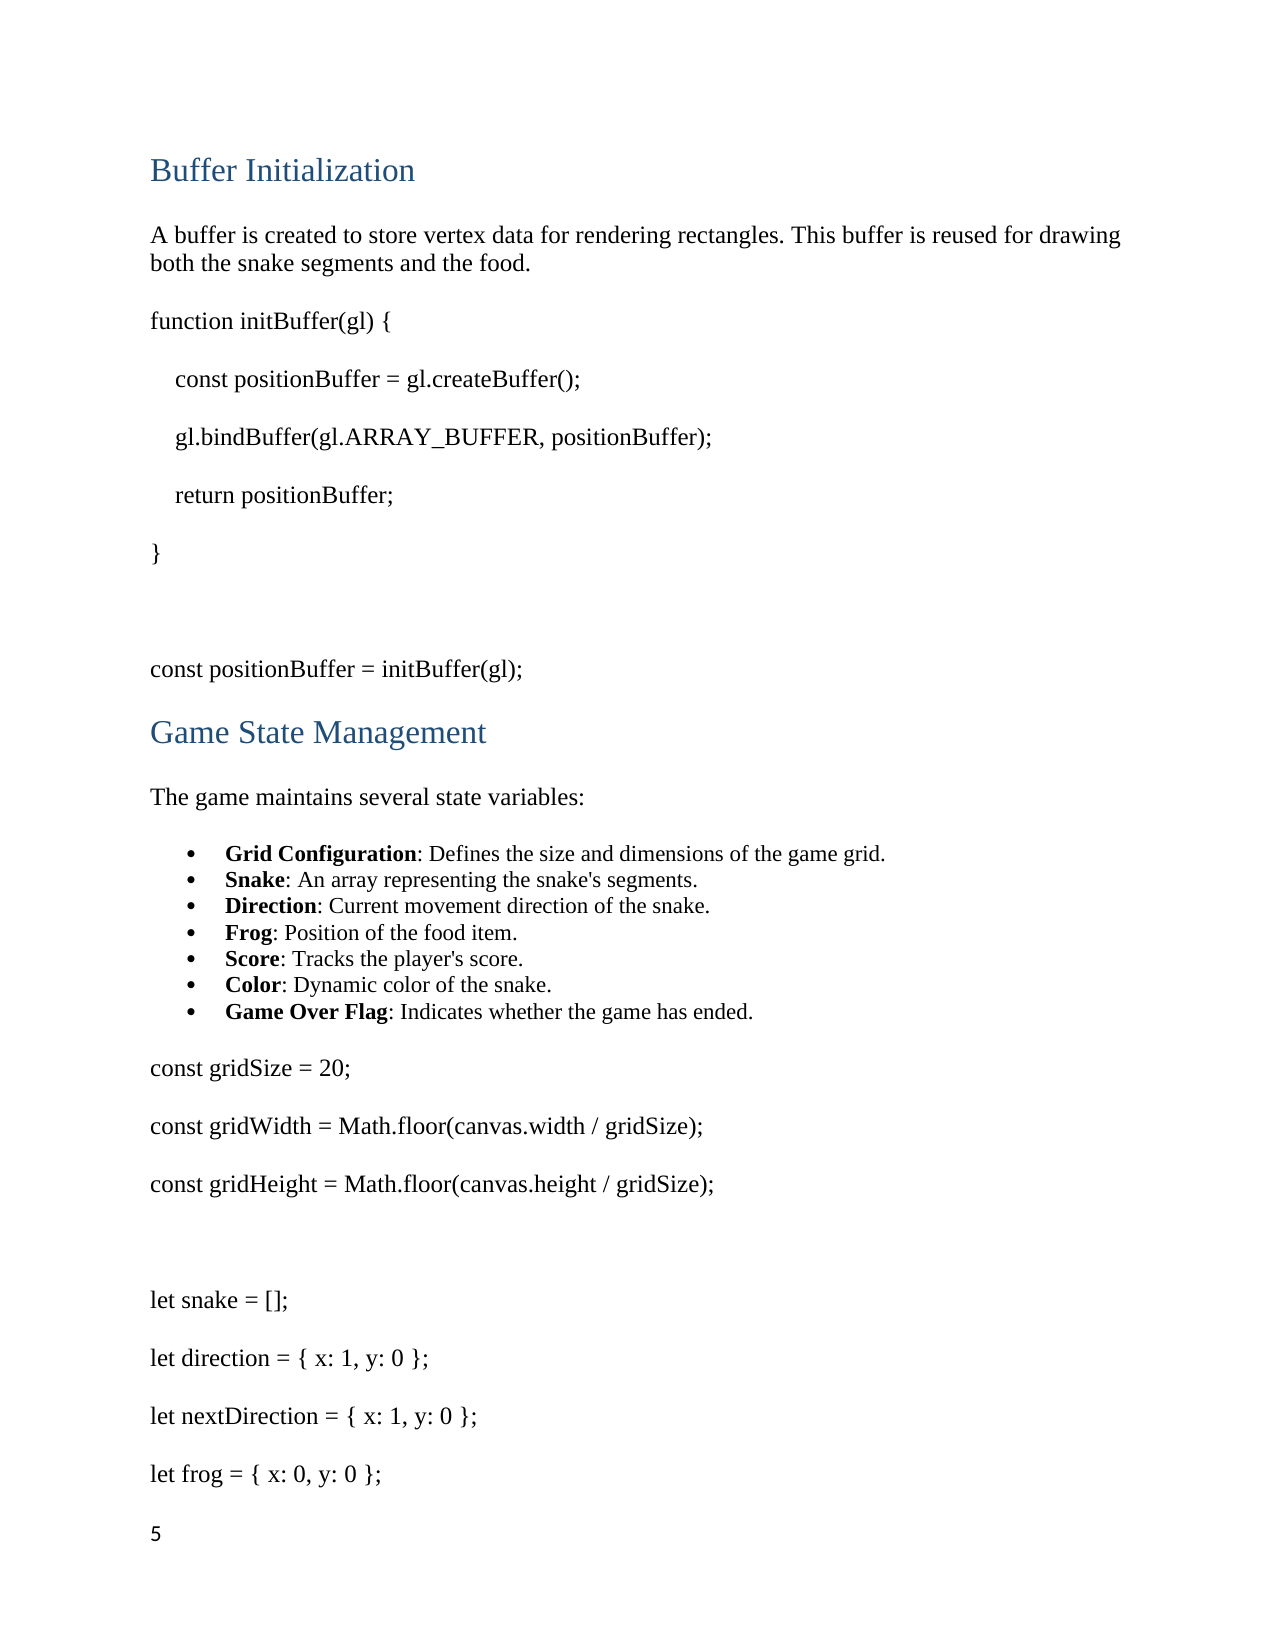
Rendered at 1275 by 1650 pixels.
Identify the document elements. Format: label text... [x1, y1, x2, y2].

list Score: Tracks the player's score. [187, 945, 1125, 971]
text } [150, 538, 1125, 567]
text let snake = []; [150, 1285, 1125, 1314]
subtitle Game State Management [150, 712, 1125, 750]
list Game Over Flag: Indicates whether the game has ended. [187, 998, 1125, 1024]
text gl.bindBuffer(gl.ARRAY_BUFFER, positionBuffer); [150, 422, 1125, 451]
list Grid Configuration: Defines the size and dimensions of the game grid. [187, 839, 1125, 866]
text let frog = { x: 0, y: 0 }; [150, 1459, 1125, 1487]
text A buffer is created to store vertex data for rendering rectangles. This buffer is reused for drawing both the snake segments and the food. [150, 220, 1125, 277]
text const positionBuffer = gl.createBuffer(); [150, 364, 1125, 393]
text function initBuffer(gl) { [150, 306, 1125, 335]
list Snake: An array representing the snake's segments. [187, 866, 1125, 892]
text const gridHeight = Math.floor(canvas.height / gridSize); [150, 1169, 1125, 1198]
text const gridWidth = Math.floor(canvas.width / gridSize); [150, 1111, 1125, 1140]
text The game maintains several state variables: [150, 782, 1125, 810]
text const gridSize = 20; [150, 1053, 1125, 1082]
list Direction: Current movement direction of the snake. [187, 892, 1125, 919]
list Color: Dynamic color of the snake. [187, 971, 1125, 998]
subtitle Buffer Initialization [150, 150, 1125, 188]
text let direction = { x: 1, y: 0 }; [150, 1343, 1125, 1372]
text const positionBuffer = initBuffer(gl); [150, 654, 1125, 683]
list Frog: Position of the food item. [187, 919, 1125, 945]
text return positionBuffer; [150, 480, 1125, 509]
text let nextDirection = { x: 1, y: 0 }; [150, 1401, 1125, 1429]
